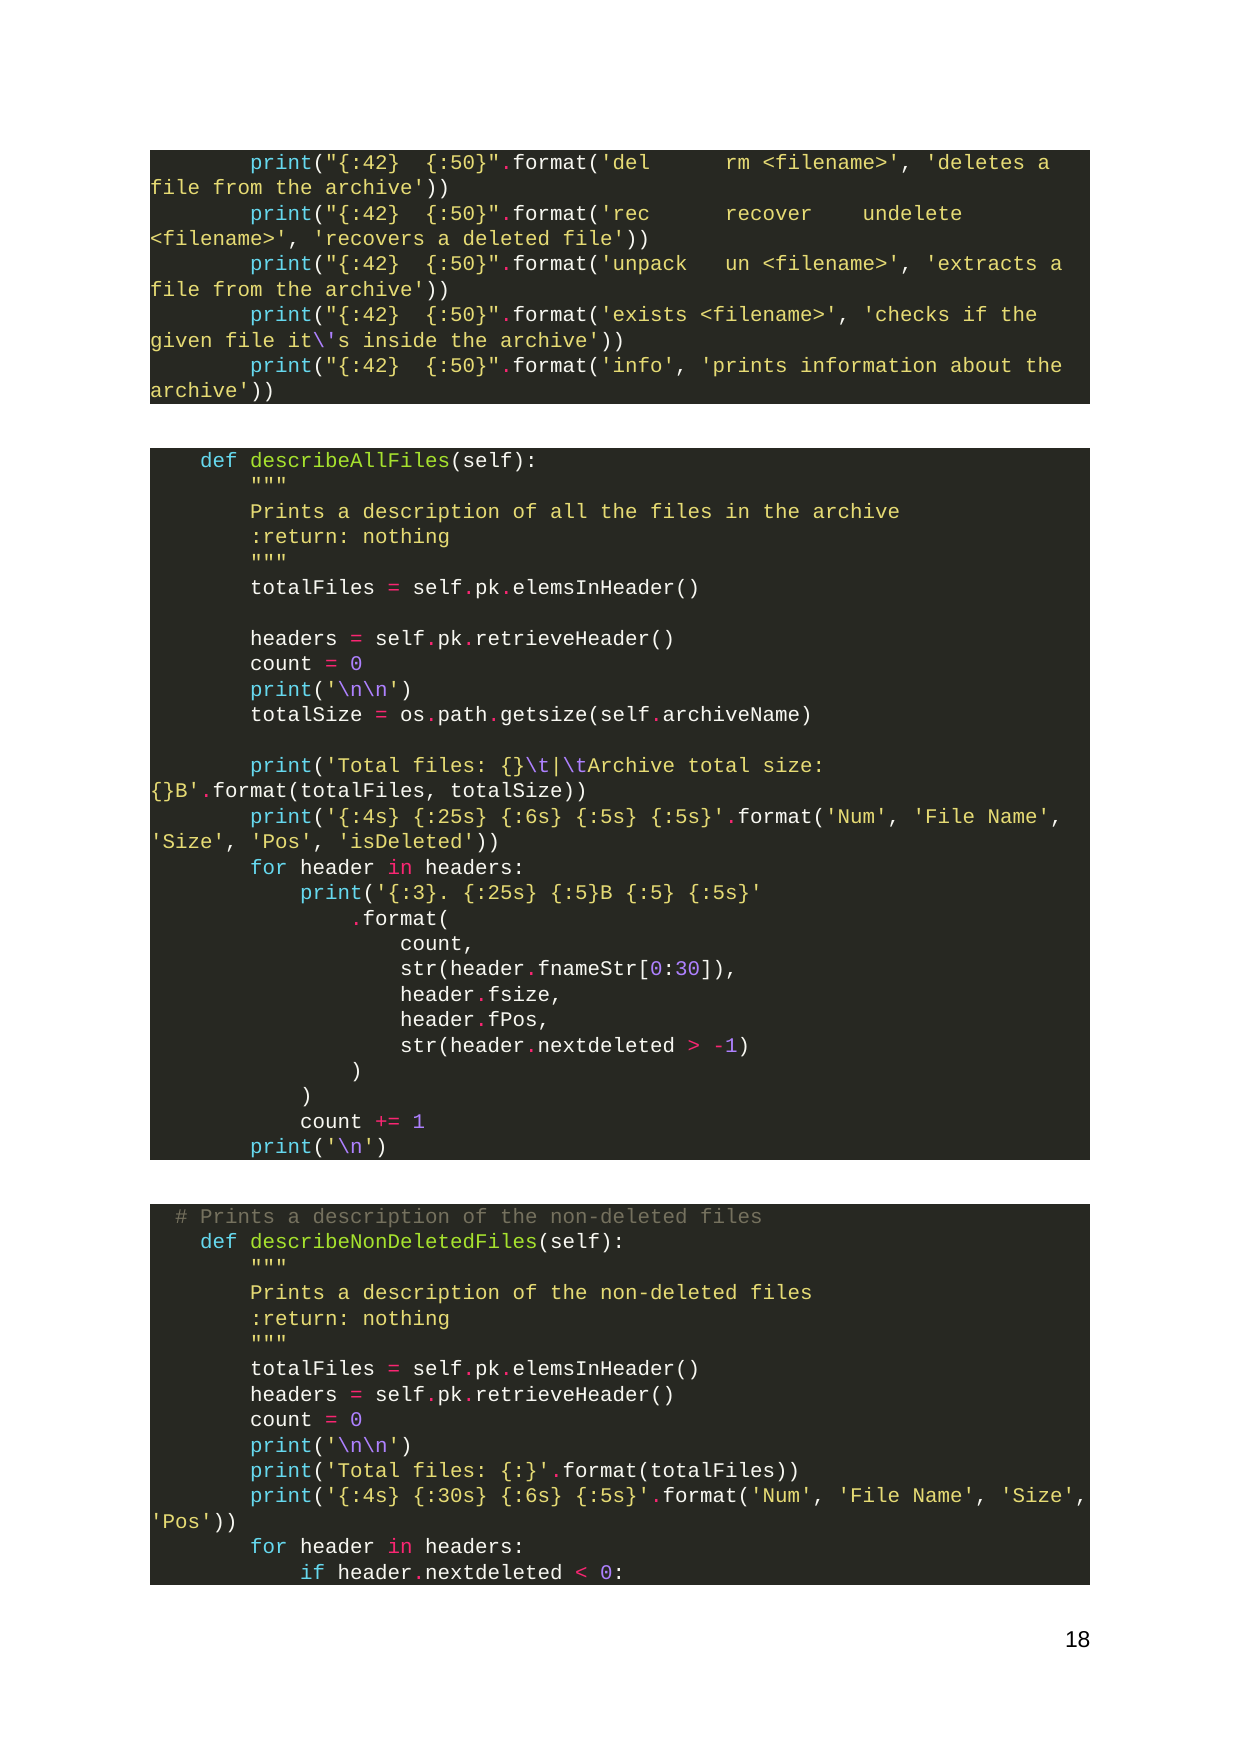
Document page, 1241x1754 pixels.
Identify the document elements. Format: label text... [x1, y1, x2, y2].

text print("{:42} {:50}".format('del rm <filename>', 'deletes a file from the archive')) [150, 150, 1090, 201]
text print("{:42} {:50}".format('unpack un <filename>', 'extracts a file from the archive')) [150, 252, 1090, 302]
text totalFiles = self.pk.elemsInHeader() [150, 575, 1090, 601]
text Prints a description of the non-deleted files [150, 1280, 1090, 1306]
text count += 1 [150, 1109, 1090, 1134]
text print('\n\n') [150, 1433, 1090, 1458]
text count = 0 [150, 652, 1090, 677]
text if header.nextdeleted < 0: [150, 1560, 1090, 1585]
text print("{:42} {:50}".format('info', 'prints information about the archive')) [150, 353, 1090, 404]
text :return: nothing [150, 524, 1090, 550]
text str(header.fnameStr[0:30]), [150, 957, 1090, 982]
text for header in headers: [150, 855, 1090, 880]
text print('Total files: {:}'.format(totalFiles)) [150, 1458, 1090, 1484]
text """ [150, 1255, 1090, 1280]
text print('Total files: {}\t|\tArchive total size: {}B'.format(totalFiles, totalSize)) [150, 753, 1090, 804]
text # Prints a description of the non-deleted files [150, 1204, 1090, 1229]
text print("{:42} {:50}".format('rec recover undelete <filename>', 'recovers a deleted file')) [150, 201, 1090, 252]
text print("{:42} {:50}".format('exists <filename>', 'checks if the given file it\'s inside the archive')) [150, 302, 1090, 353]
text Prints a description of all the files in the archive [150, 499, 1090, 524]
text header.fsize, [150, 982, 1090, 1007]
text def describeAllFiles(self): [150, 448, 1090, 474]
text for header in headers: [150, 1534, 1090, 1560]
text """ [150, 550, 1090, 575]
text headers = self.pk.retrieveHeader() [150, 626, 1090, 652]
text :return: nothing [150, 1306, 1090, 1331]
text .format( [150, 906, 1090, 931]
text str(header.nextdeleted > -1) [150, 1033, 1090, 1058]
text print('\n\n') [150, 677, 1090, 702]
text print('\n') [150, 1134, 1090, 1160]
text ) [150, 1058, 1090, 1084]
text headers = self.pk.retrieveHeader() [150, 1382, 1090, 1407]
text header.fPos, [150, 1007, 1090, 1033]
text ) [150, 1084, 1090, 1109]
text totalFiles = self.pk.elemsInHeader() [150, 1357, 1090, 1382]
text """ [150, 474, 1090, 499]
text print('{:4s} {:25s} {:6s} {:5s} {:5s}'.format('Num', 'File Name', 'Size', 'Pos', 'isDeleted')) [150, 804, 1090, 855]
text count, [150, 931, 1090, 957]
text def describeNonDeletedFiles(self): [150, 1229, 1090, 1255]
text totalSize = os.path.getsize(self.archiveName) [150, 702, 1090, 728]
text count = 0 [150, 1407, 1090, 1433]
text print('{:3}. {:25s} {:5}B {:5} {:5s}' [150, 880, 1090, 906]
text """ [150, 1331, 1090, 1357]
text print('{:4s} {:30s} {:6s} {:5s}'.format('Num', 'File Name', 'Size', 'Pos')) [150, 1484, 1090, 1534]
